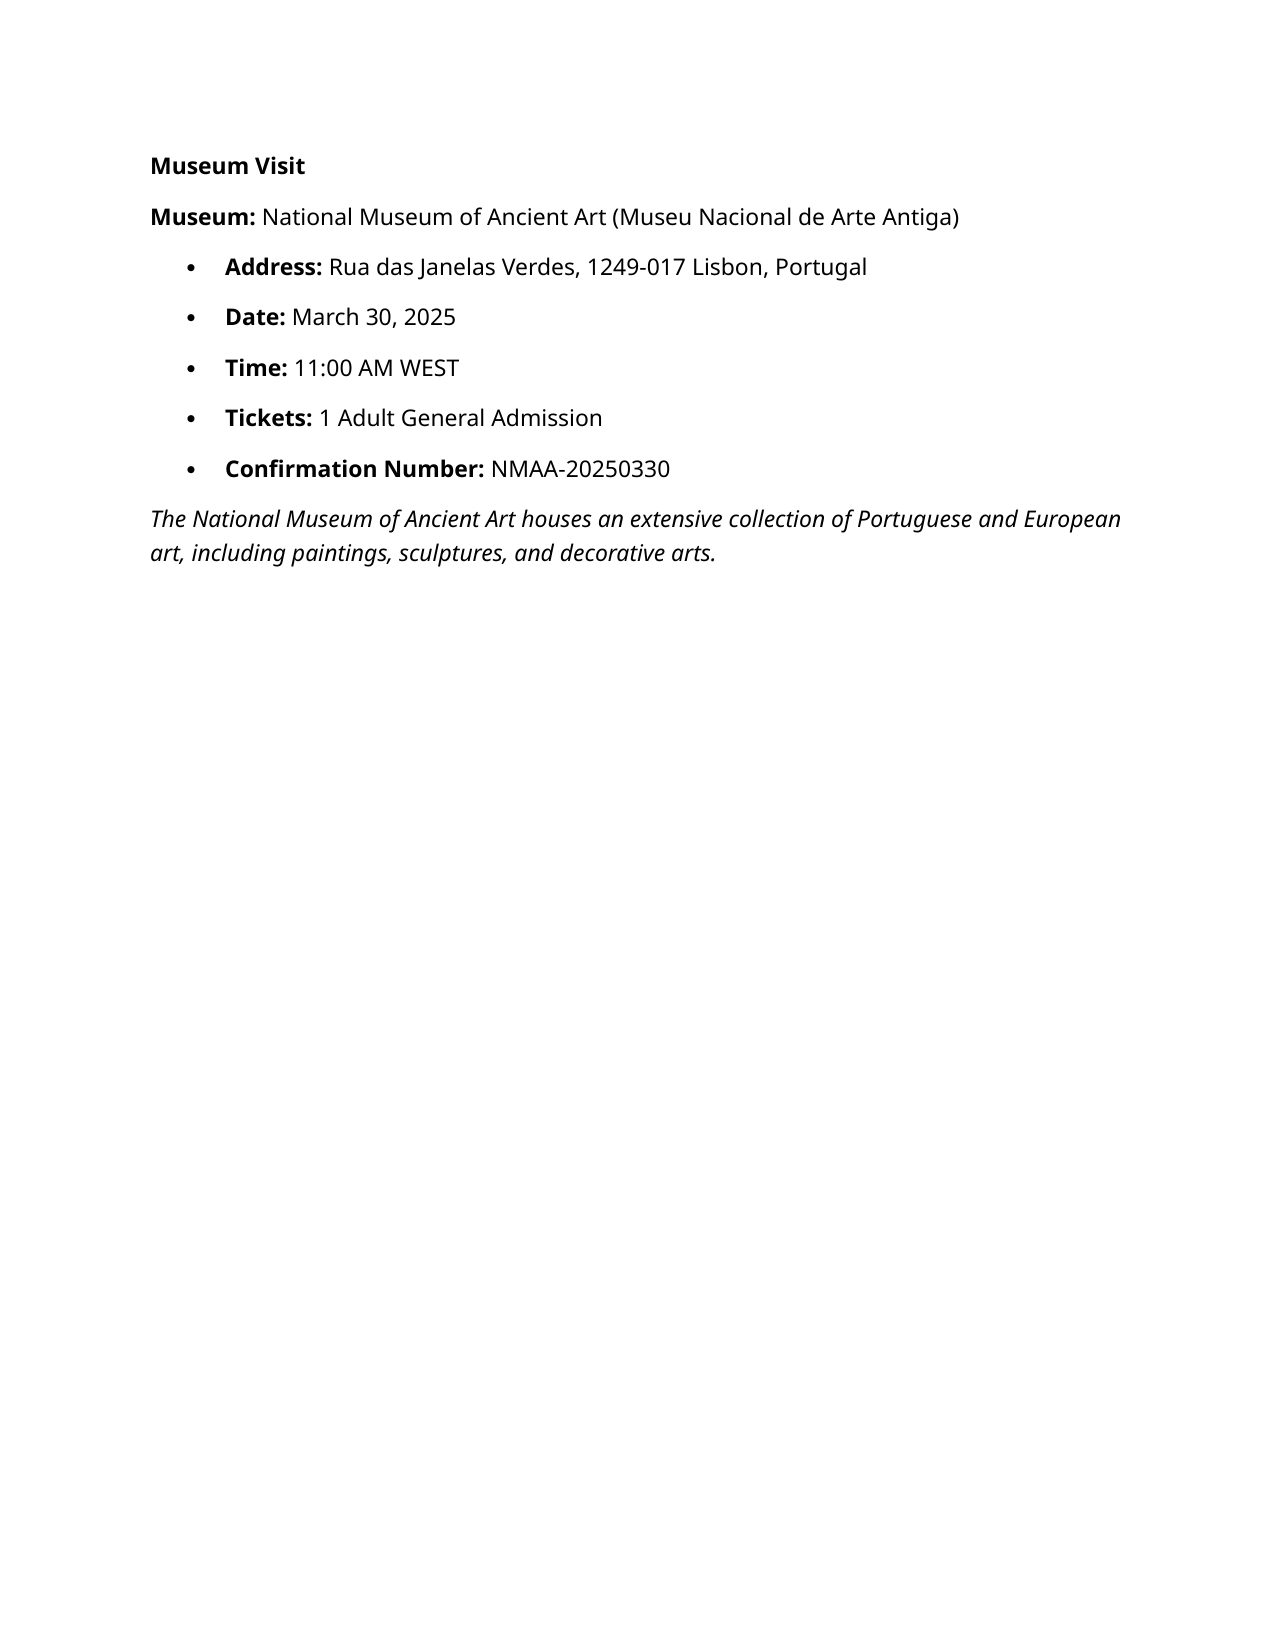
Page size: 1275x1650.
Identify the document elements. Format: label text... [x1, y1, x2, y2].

list Address: Rua das Janelas Verdes, 1249-017 Lisbon, Portugal [187, 251, 1125, 282]
text The National Museum of Ancient Art houses an extensive collection of Portuguese and European art, including paintings, sculptures, and decorative arts. [150, 503, 1125, 568]
list Time: 11:00 AM WEST [187, 352, 1125, 383]
list Date: March 30, 2025 [187, 301, 1125, 332]
list Confirmation Number: NMAA-20250330 [187, 452, 1125, 484]
text Museum: National Museum of Ancient Art (Museu Nacional de Arte Antiga) [150, 200, 1125, 232]
text Museum Visit [150, 150, 1125, 181]
list Tickets: 1 Adult General Admission [187, 402, 1125, 433]
